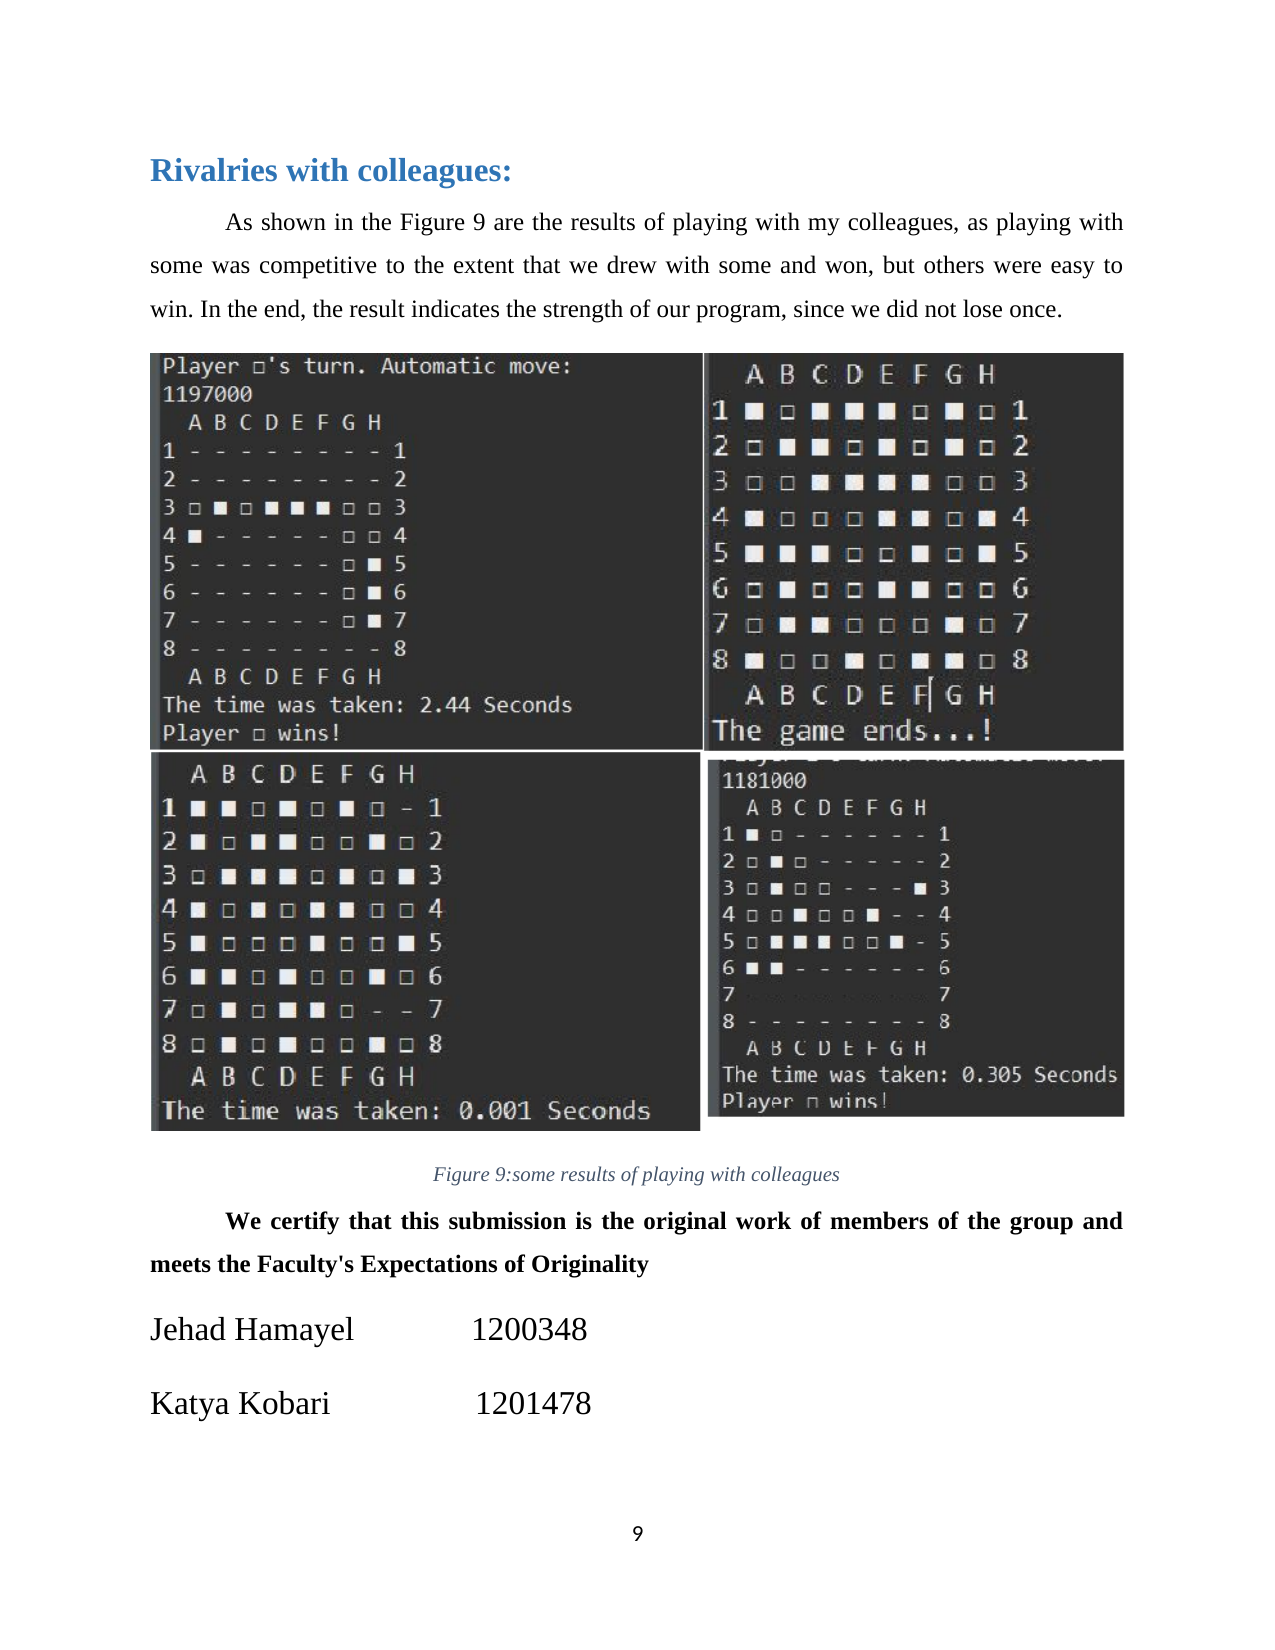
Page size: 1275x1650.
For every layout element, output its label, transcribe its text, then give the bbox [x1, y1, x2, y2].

text We certify that this submission is the original work of members of the group and meets the Faculty's Expectations of Originality [150, 1206, 1125, 1278]
text Figure 9:some results of playing with colleagues [150, 1162, 1125, 1186]
text Katya Kobari 1201478 [150, 1383, 1125, 1422]
text As shown in the Figure 9 are the results of playing with my colleagues, as playing with some was competitive to the extent that we drew with some and won, but others were easy to win. In the end, the result indicates the strength of our program, since we did not lose once. [150, 207, 1125, 322]
text Jehad Hamayel 1200348 [150, 1309, 1125, 1348]
subtitle Rivalries with colleagues: [150, 150, 1125, 188]
picture [150, 353, 1125, 1131]
